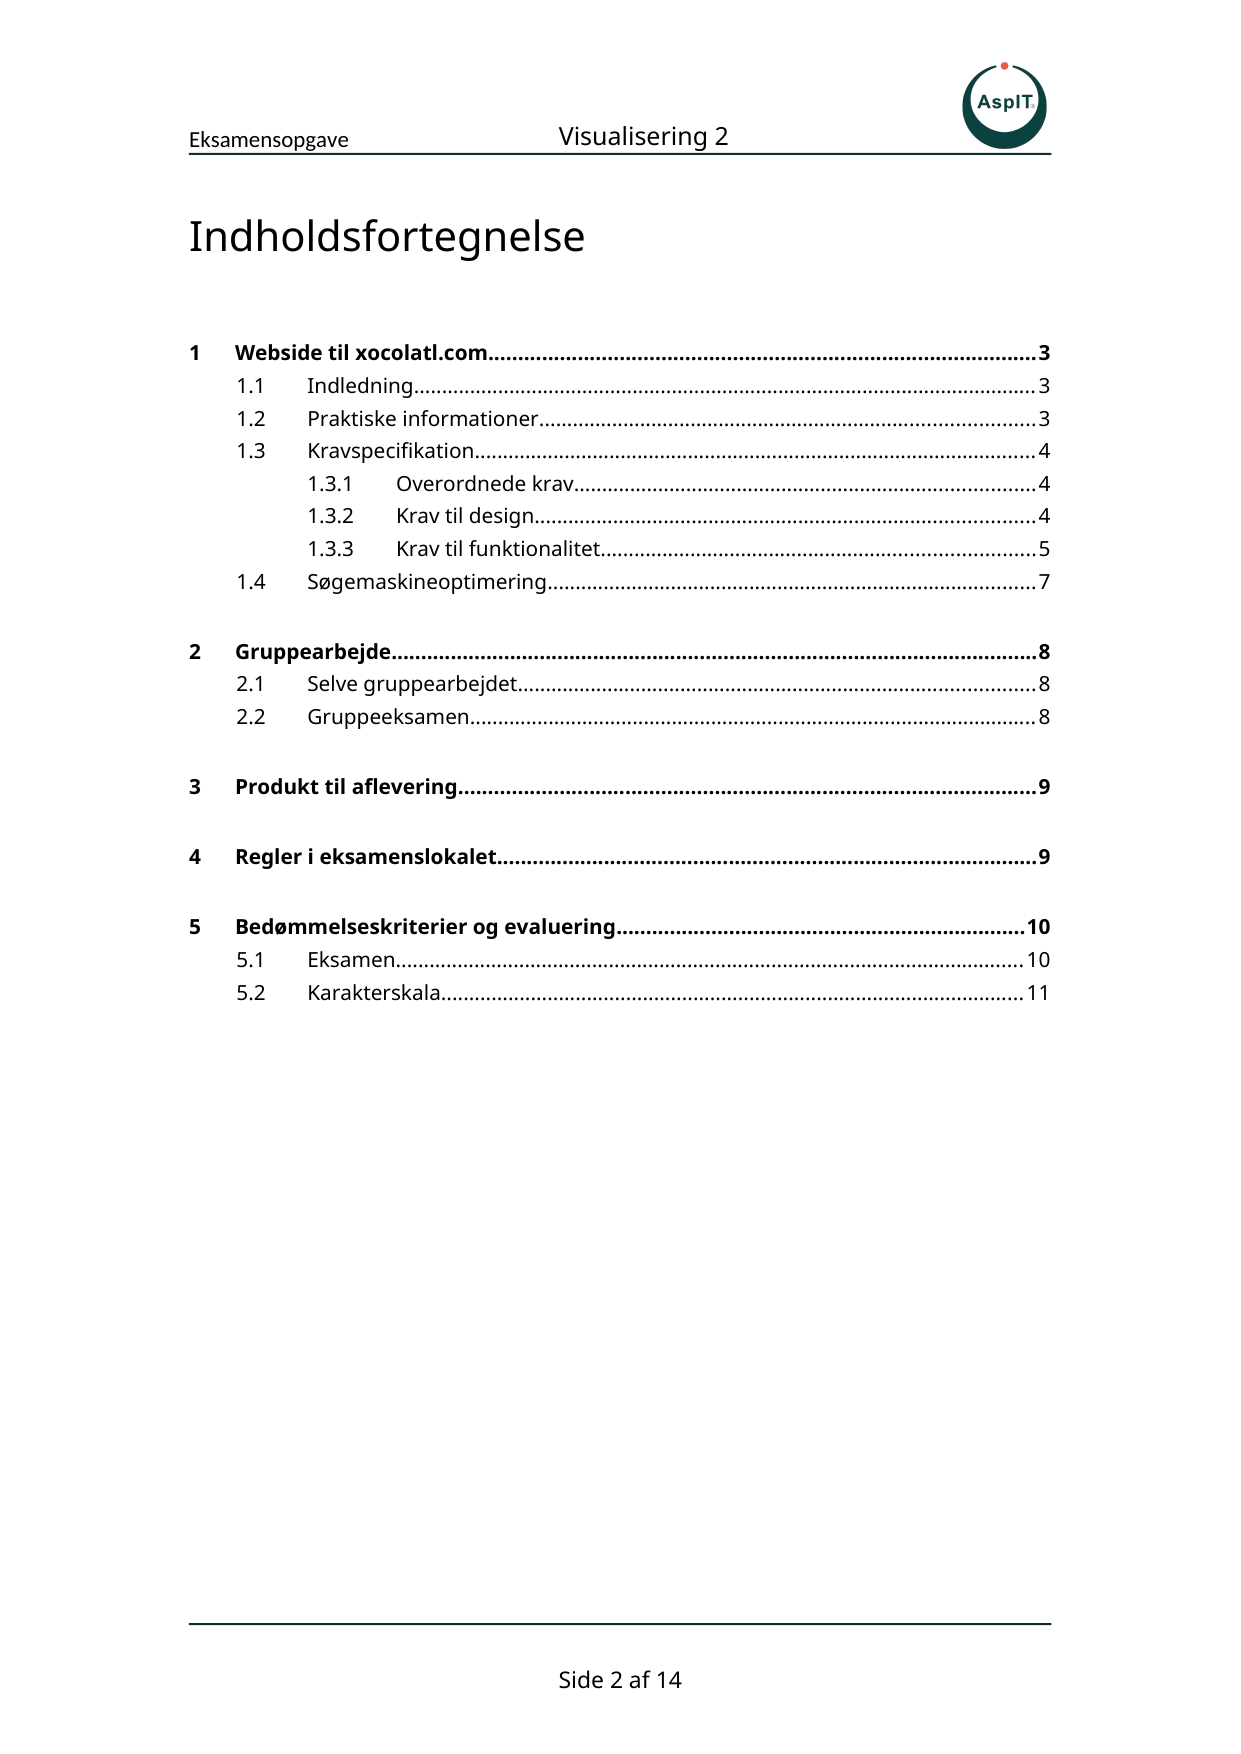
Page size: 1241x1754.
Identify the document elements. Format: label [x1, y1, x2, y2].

picture [957, 59, 1052, 153]
